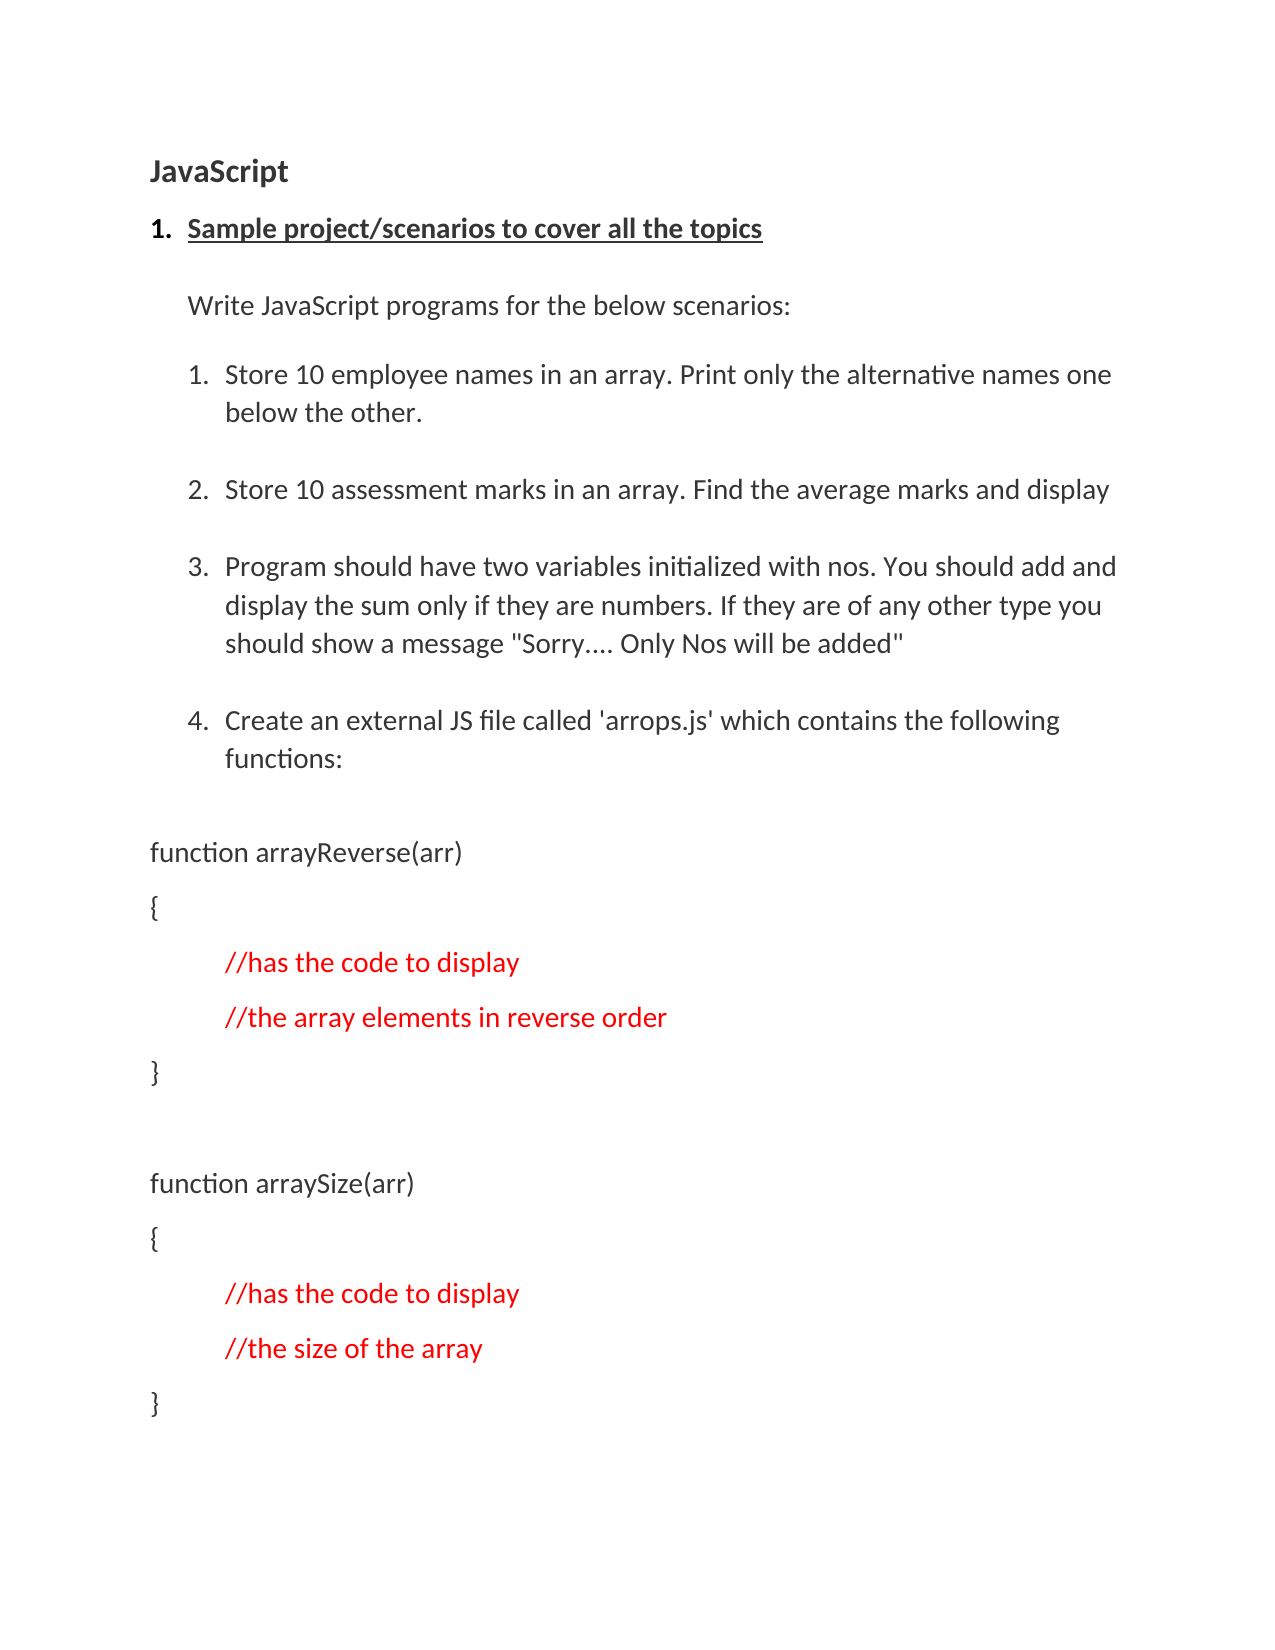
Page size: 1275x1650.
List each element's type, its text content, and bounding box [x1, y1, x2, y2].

list Sample project/scenarios to cover all the topics [150, 211, 1125, 246]
text JavaScript [150, 150, 1125, 191]
text function arrayReverse(arr) [150, 834, 1125, 870]
list Store 10 assessment marks in an array. Find the average marks and display [187, 471, 1125, 507]
text } [150, 1054, 1125, 1090]
list Program should have two variables initialized with nos. You should add and display the sum only if they are numbers. If they are of any other type you should show a message "Sorry.... Only Nos will be added" [187, 548, 1125, 661]
text //has the code to display [150, 944, 1125, 980]
text function arraySize(arr) [150, 1165, 1125, 1200]
list Store 10 employee names in an array. Print only the alternative names one below the other. [187, 356, 1125, 430]
list Write JavaScript programs for the below scenarios: [187, 287, 1125, 323]
text //the array elements in reverse order [150, 999, 1125, 1035]
text } [150, 1385, 1125, 1421]
text //the size of the array [150, 1330, 1125, 1366]
text { [150, 889, 1125, 925]
list Create an external JS file called 'arrops.js' which contains the following functions: [187, 702, 1125, 776]
text { [150, 1220, 1125, 1255]
text //has the code to display [150, 1275, 1125, 1311]
